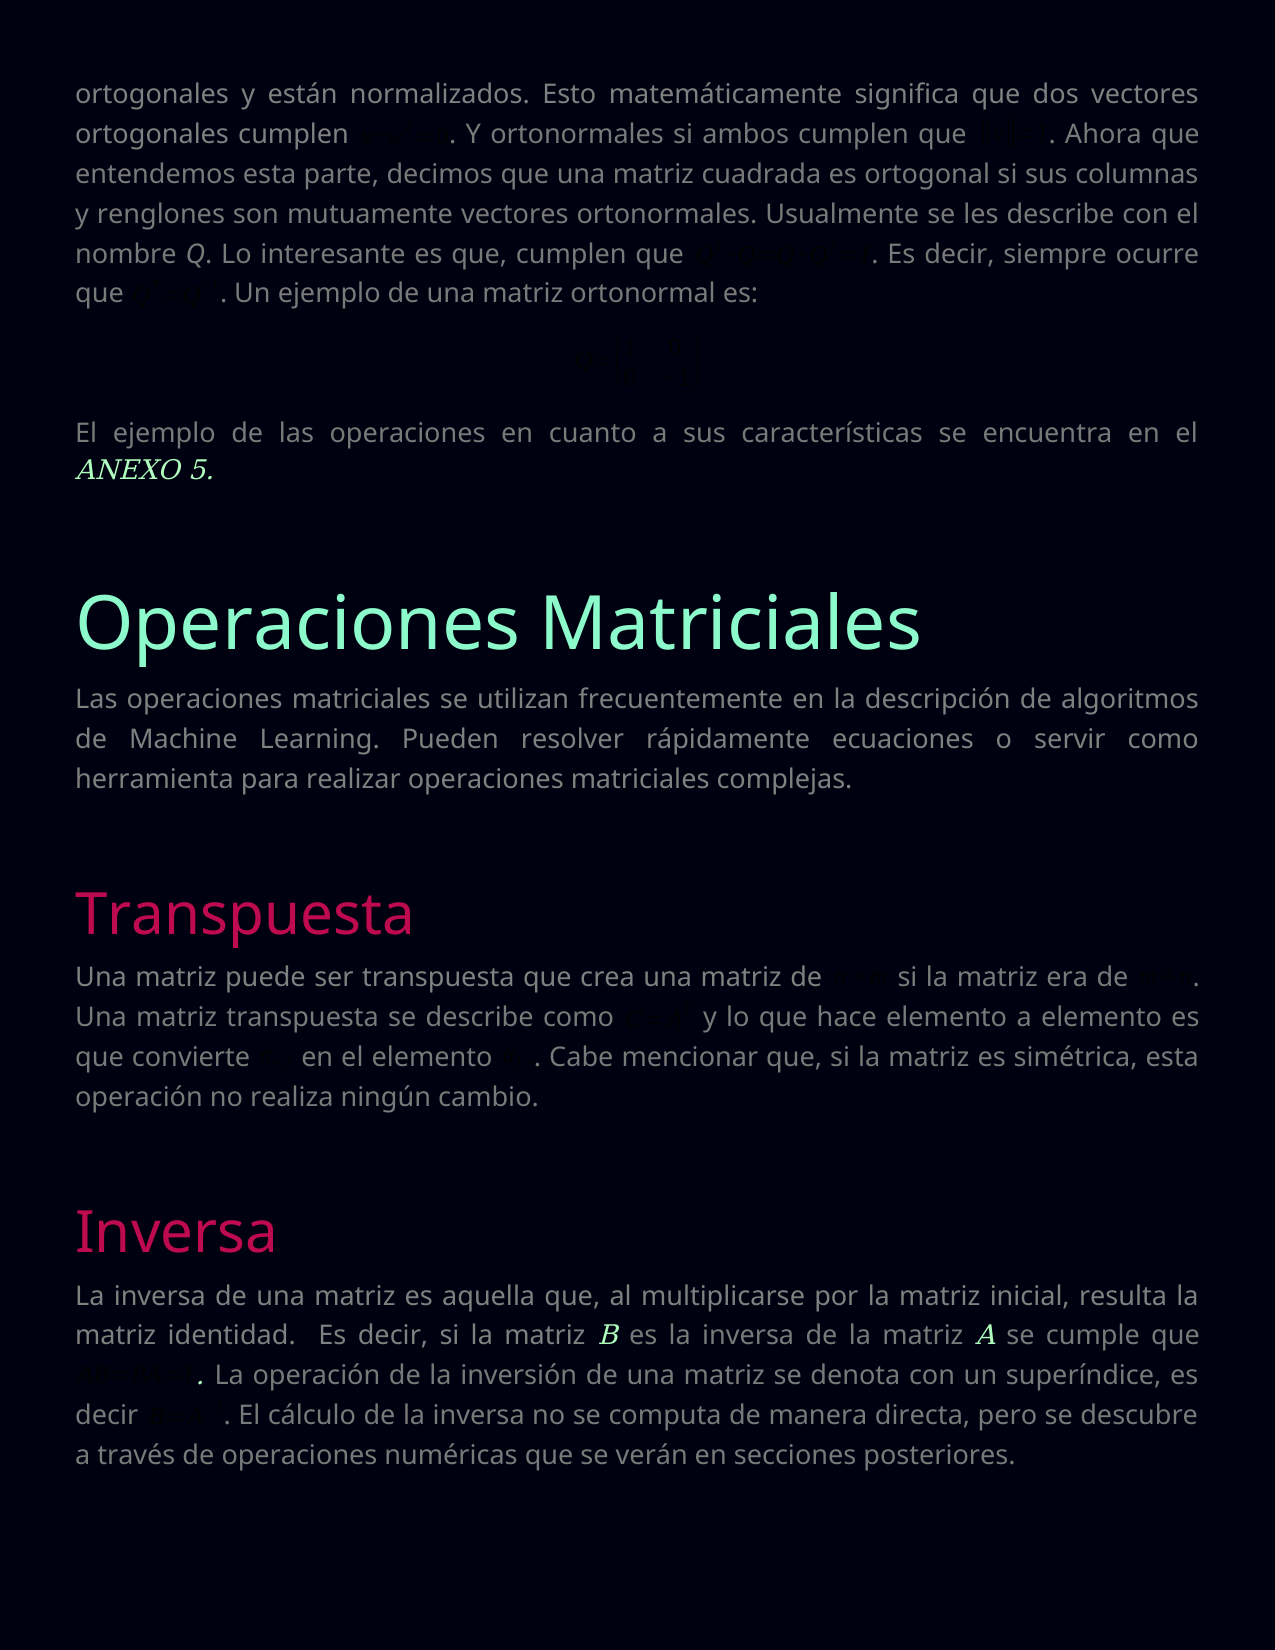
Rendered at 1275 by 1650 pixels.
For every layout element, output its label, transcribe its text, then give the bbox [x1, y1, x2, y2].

text El ejemplo de las operaciones en cuanto a sus características se encuentra en el ANEXO 5. [75, 413, 1200, 485]
text La inversa de una matriz es aquella que, al multiplicarse por la matriz inicial, resulta la matriz identidad. Es decir, si la matriz B es la inversa de la matriz A se cumple que . La operación de la inversión de una matriz se denota con un superíndice, es decir . El cálculo de la inversa no se computa de manera directa, pero se descubre a través de operaciones numéricas que se verán en secciones posteriores. [75, 1276, 1200, 1472]
subtitle Inversa [75, 1190, 1200, 1270]
text Las operaciones matriciales se utilizan frecuentemente en la descripción de algoritmos de Machine Learning. Pueden resolver rápidamente ecuaciones o servir como herramienta para realizar operaciones matriciales complejas. [75, 679, 1200, 796]
text Una matriz puede ser transpuesta que crea una matriz de si la matriz era de . Una matriz transpuesta se describe como y lo que hace elemento a elemento es que convierte en el elemento . Cabe mencionar que, si la matriz es simétrica, esta operación no realiza ningún cambio. [75, 958, 1200, 1114]
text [75, 75, 1200, 311]
subtitle Transpuesta [75, 872, 1200, 952]
subtitle Operaciones Matriciales [75, 569, 1200, 671]
